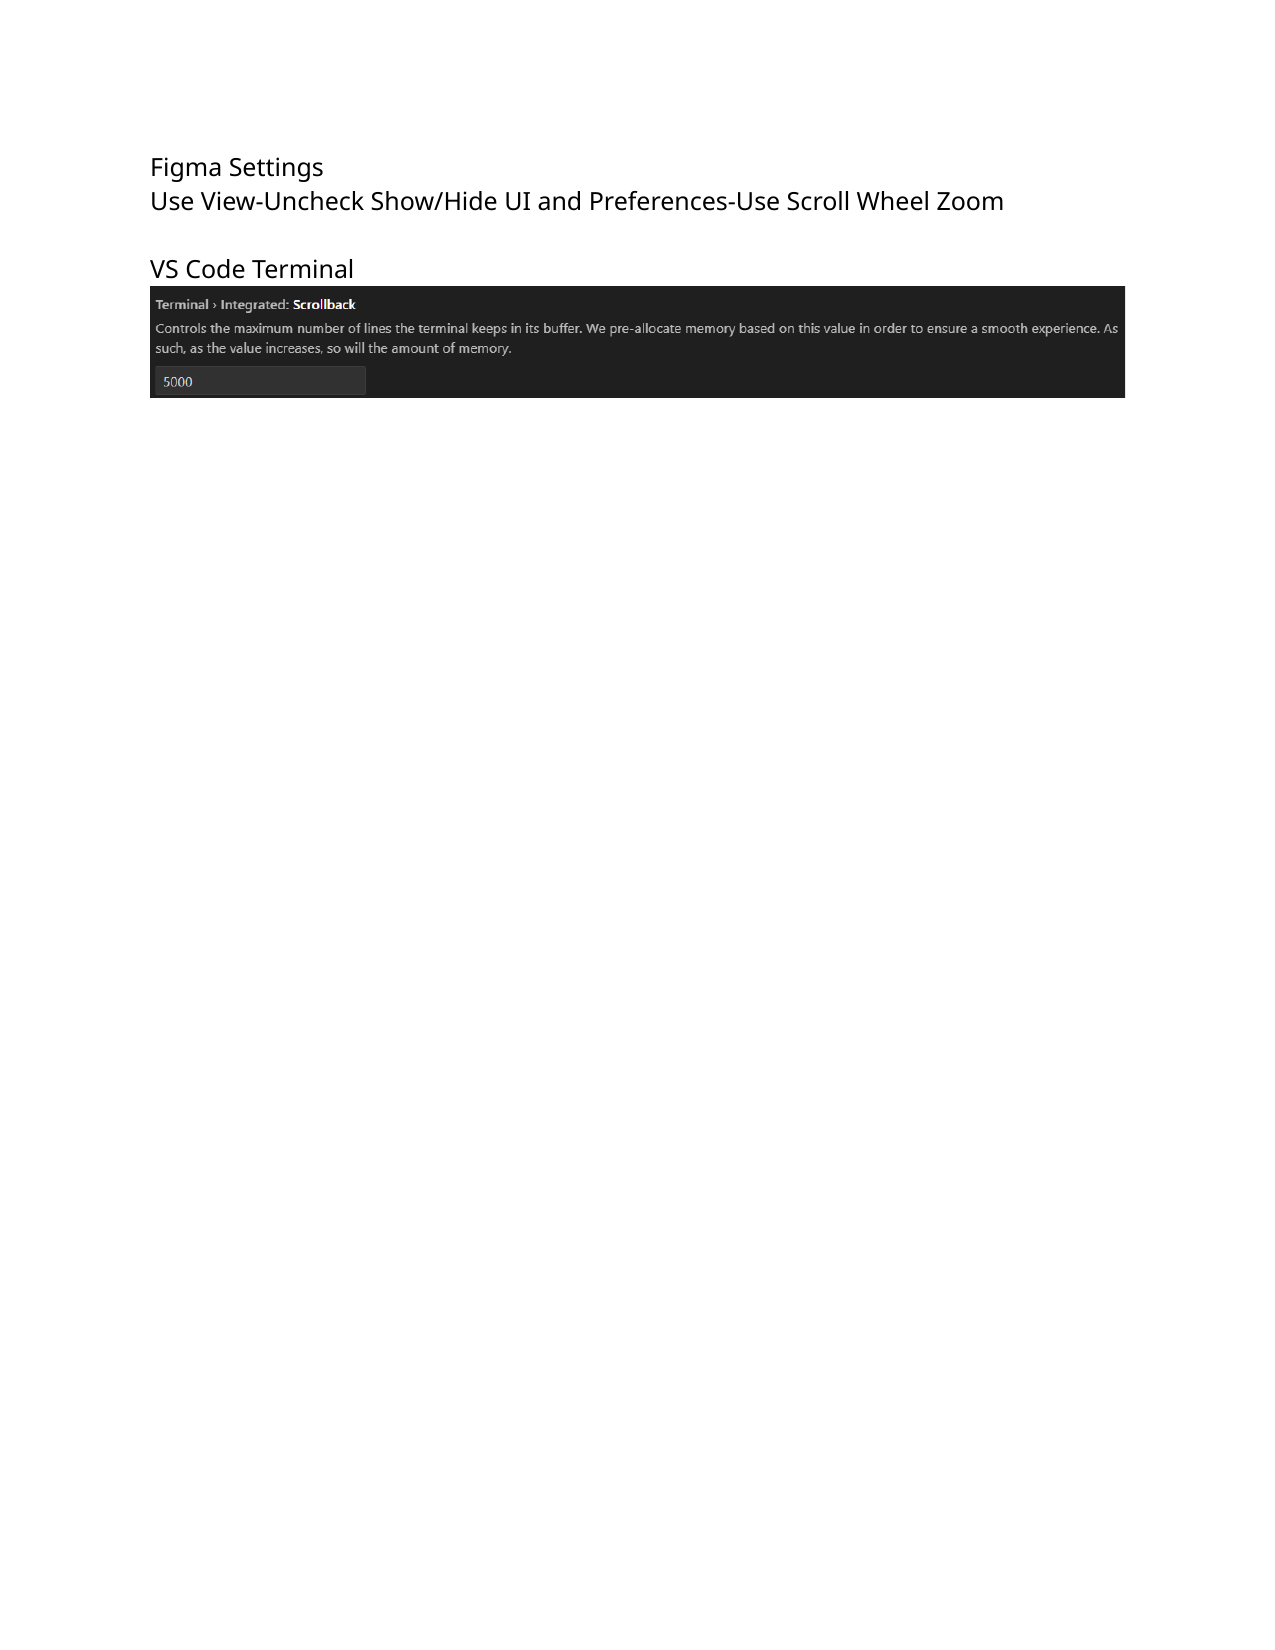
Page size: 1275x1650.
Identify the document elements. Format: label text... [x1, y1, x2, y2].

text Figma Settings [150, 150, 1125, 184]
text Use View-Uncheck Show/Hide UI and Preferences-Use Scroll Wheel Zoom [150, 184, 1125, 218]
text VS Code Terminal [150, 252, 1125, 286]
picture [150, 286, 1125, 398]
